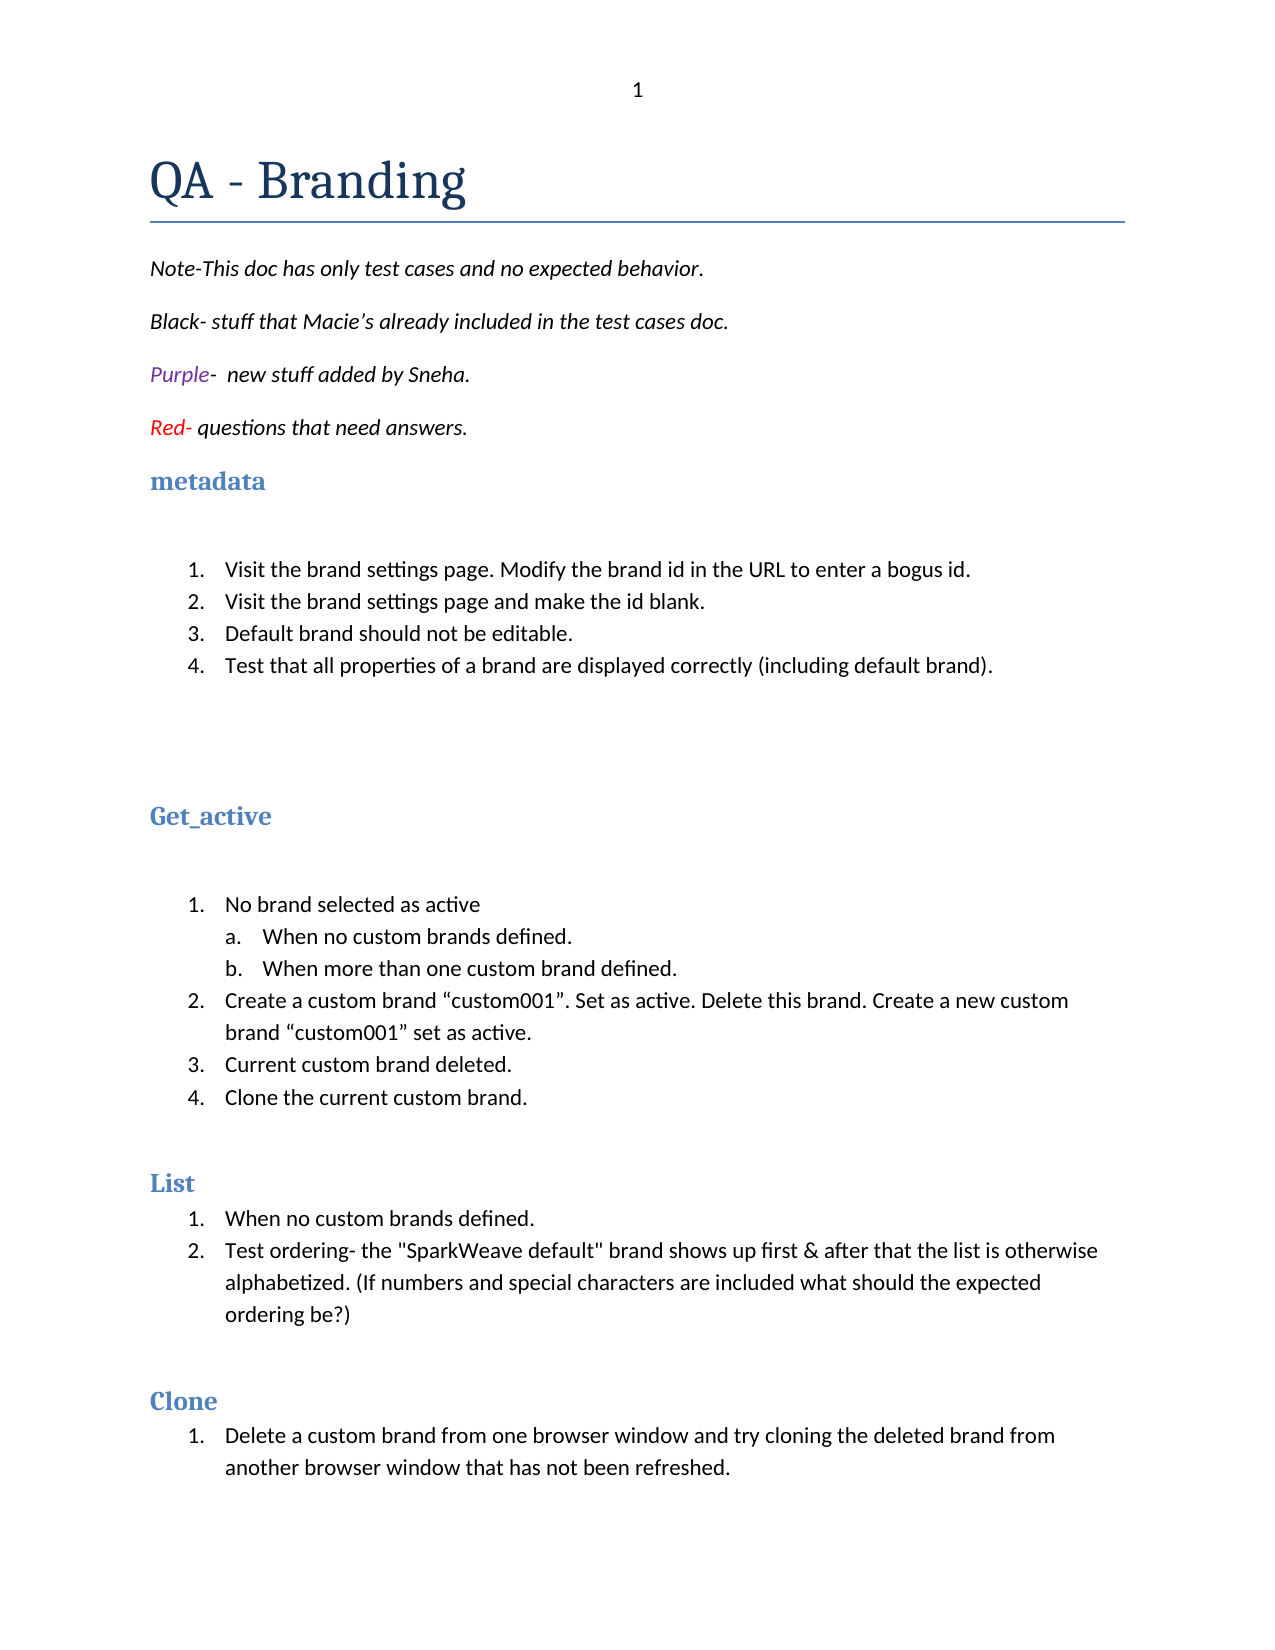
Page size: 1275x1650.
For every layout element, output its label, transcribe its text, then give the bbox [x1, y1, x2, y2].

subtitle List [150, 1168, 1125, 1199]
list Visit the brand settings page. Modify the brand id in the URL to enter a bogus id. [187, 555, 1125, 583]
list Test ordering- the "SparkWeave default" brand shows up first & after that the list is otherwise alphabetized. (If numbers and special characters are included what should the expected ordering be?) [187, 1236, 1125, 1328]
subtitle Clone [150, 1386, 1125, 1417]
list Current custom brand deleted. [187, 1051, 1125, 1079]
subtitle metadata [150, 466, 1125, 497]
list Delete a custom brand from one browser window and try cloning the deleted brand from another browser window that has not been refreshed. [187, 1421, 1125, 1481]
list Default brand should not be editable. [187, 619, 1125, 647]
text Purple- new stuff added by Sneha. [150, 360, 1125, 388]
list When no custom brands defined. [187, 1204, 1125, 1232]
list When no custom brands defined. [225, 922, 1125, 950]
list Clone the current custom brand. [187, 1083, 1125, 1111]
list When more than one custom brand defined. [225, 954, 1125, 982]
title QA - Branding [150, 150, 1125, 221]
list Visit the brand settings page and make the id blank. [187, 587, 1125, 615]
text Red- questions that need answers. [150, 413, 1125, 441]
subtitle Get_active [150, 801, 1125, 832]
list Test that all properties of a brand are displayed correctly (including default brand). [187, 651, 1125, 679]
list Create a custom brand “custom001”. Set as active. Delete this brand. Create a new custom brand “custom001” set as active. [187, 986, 1125, 1046]
text Black- stuff that Macie’s already included in the test cases doc. [150, 307, 1125, 335]
text Note-This doc has only test cases and no expected behavior. [150, 254, 1125, 282]
list No brand selected as active [187, 890, 1125, 918]
